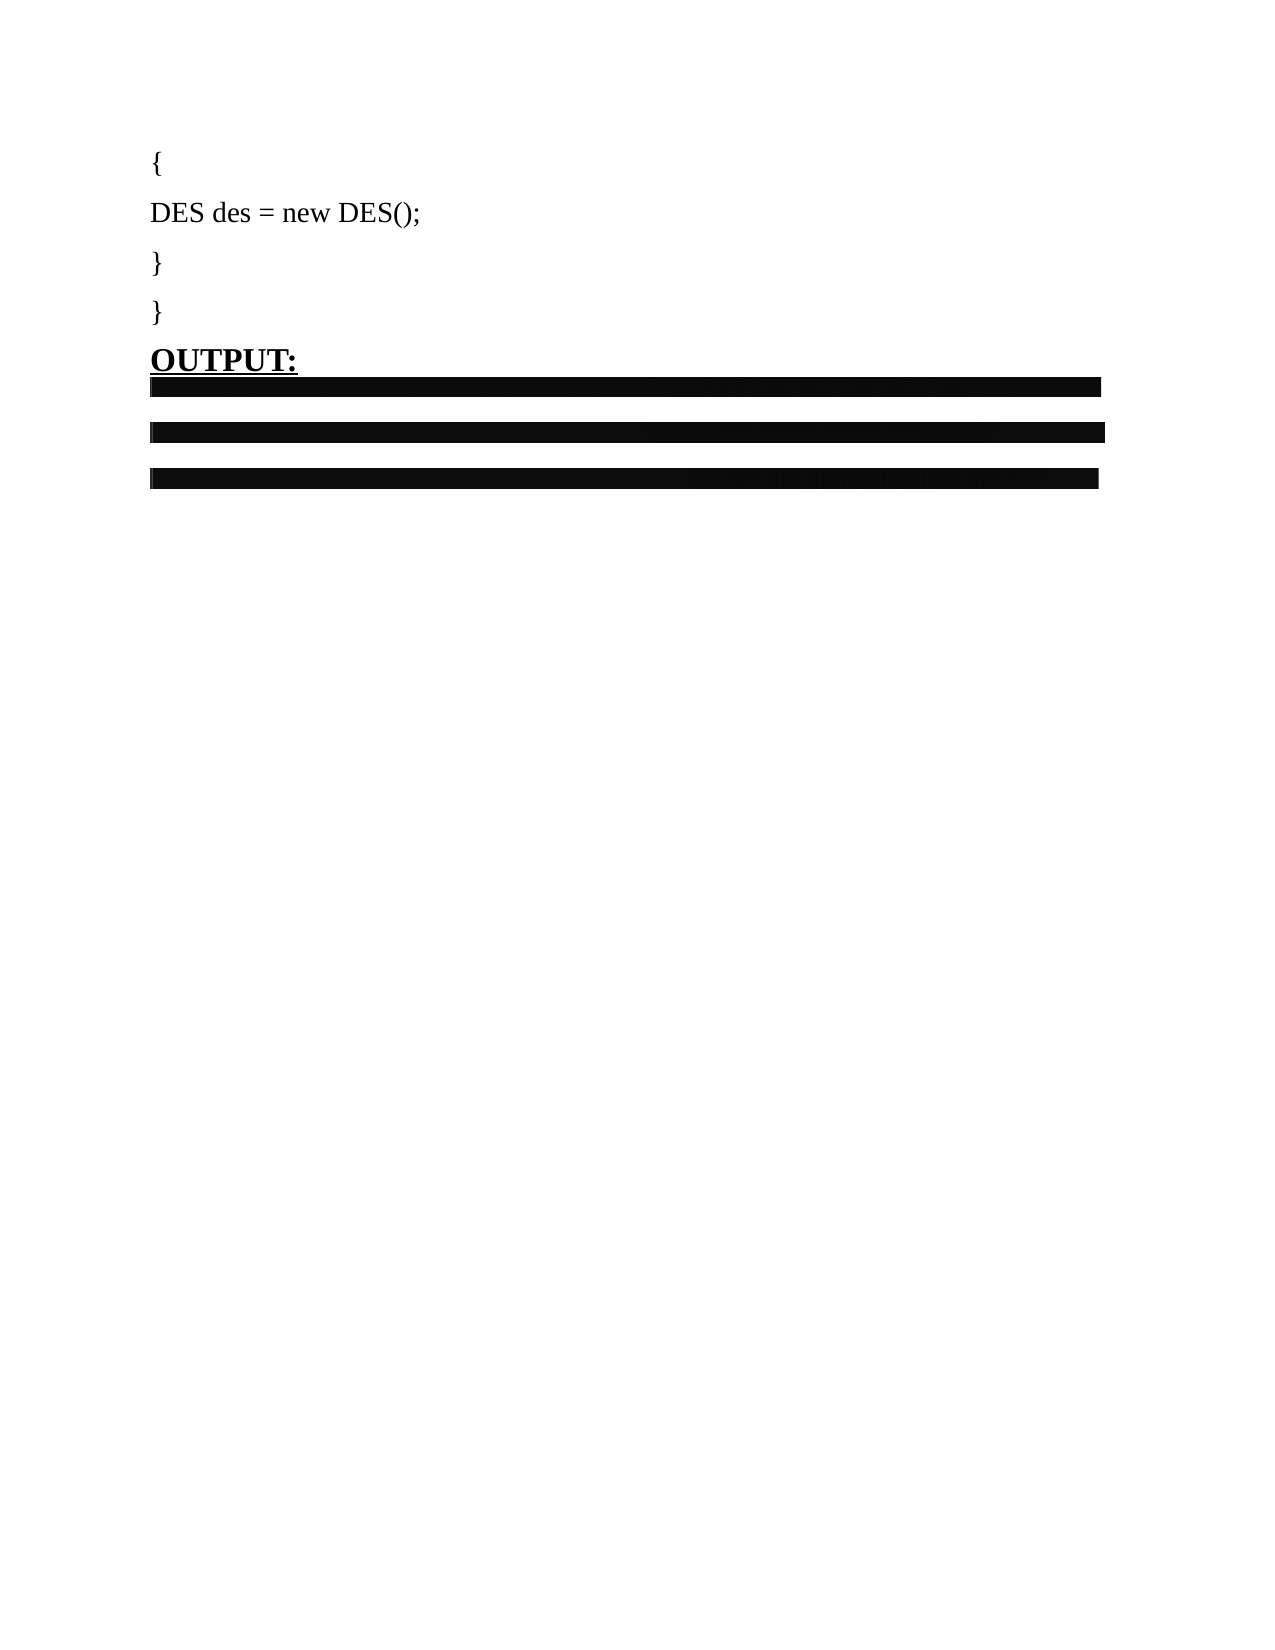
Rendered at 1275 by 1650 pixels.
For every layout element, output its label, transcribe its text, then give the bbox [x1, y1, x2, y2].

text } [150, 249, 1125, 278]
text OUTPUT: [150, 348, 1125, 377]
text DES des = new DES(); [150, 199, 1125, 228]
text } [150, 299, 1125, 327]
text { [150, 150, 1125, 179]
